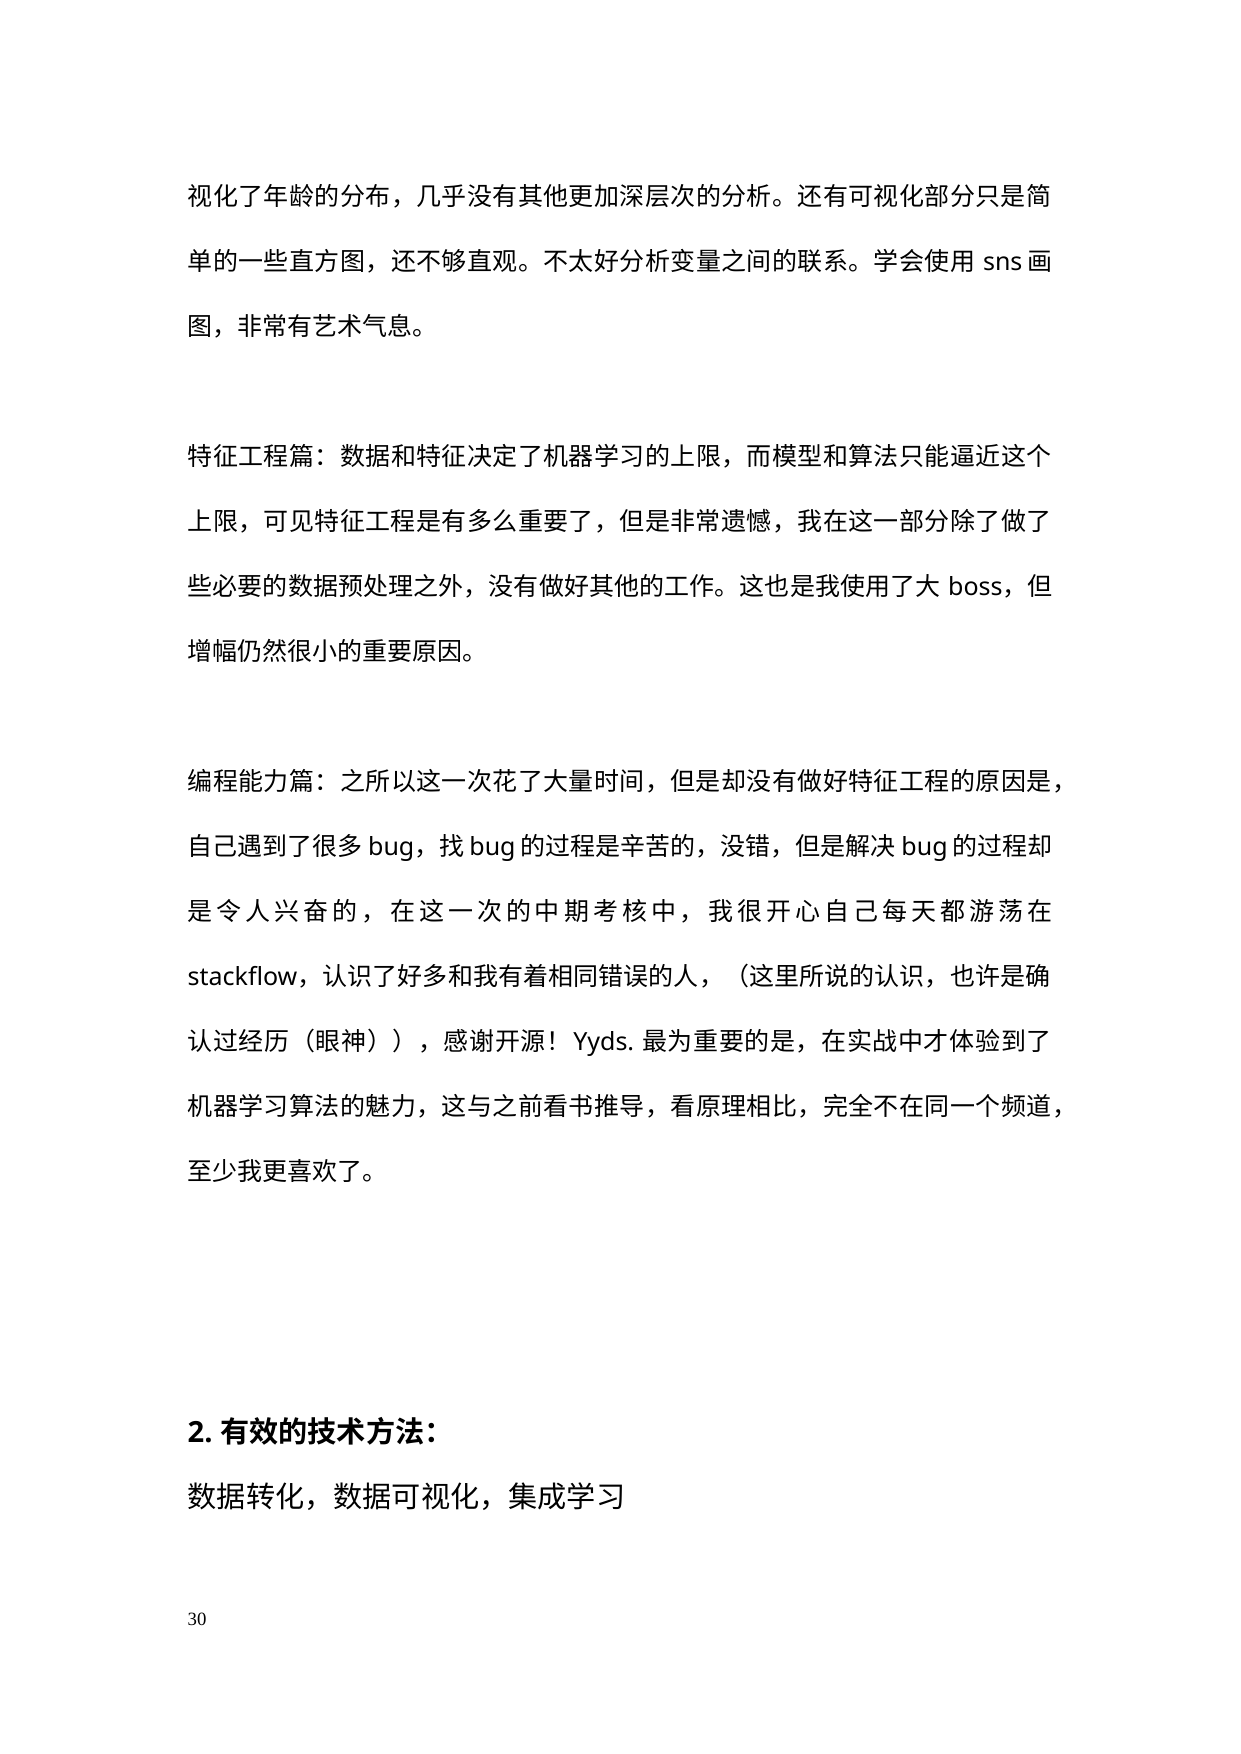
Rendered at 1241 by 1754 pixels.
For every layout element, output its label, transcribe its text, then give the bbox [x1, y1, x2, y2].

list 数据转化，数据可视化，集成学习 [187, 1462, 1053, 1527]
list 有效的技术方法： [187, 1397, 1053, 1462]
list 编程能力篇：之所以这一次花了大量时间，但是却没有做好特征工程的原因是，自己遇到了很多bug，找bug的过程是辛苦的，没错，但是解决bug的过程却是令人兴奋的，在这一次的中期考核中，我很开心自己每天都游荡在stackflow，认识了好多和我有着相同错误的人，（这里所说的认识，也许是确认过经历（眼神）），感谢开源！Yyds. 最为重要的是，在实战中才体验到了机器学习算法的魅力，这与之前看书推导，看原理相比，完全不在同一个频道，至少我更喜欢了。 [187, 747, 1053, 1202]
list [187, 162, 1053, 357]
list 特征工程篇：数据和特征决定了机器学习的上限，而模型和算法只能逼近这个上限，可见特征工程是有多么重要了，但是非常遗憾，我在这一部分除了做了些必要的数据预处理之外，没有做好其他的工作。这也是我使用了大boss，但增幅仍然很小的重要原因。 [187, 422, 1053, 682]
